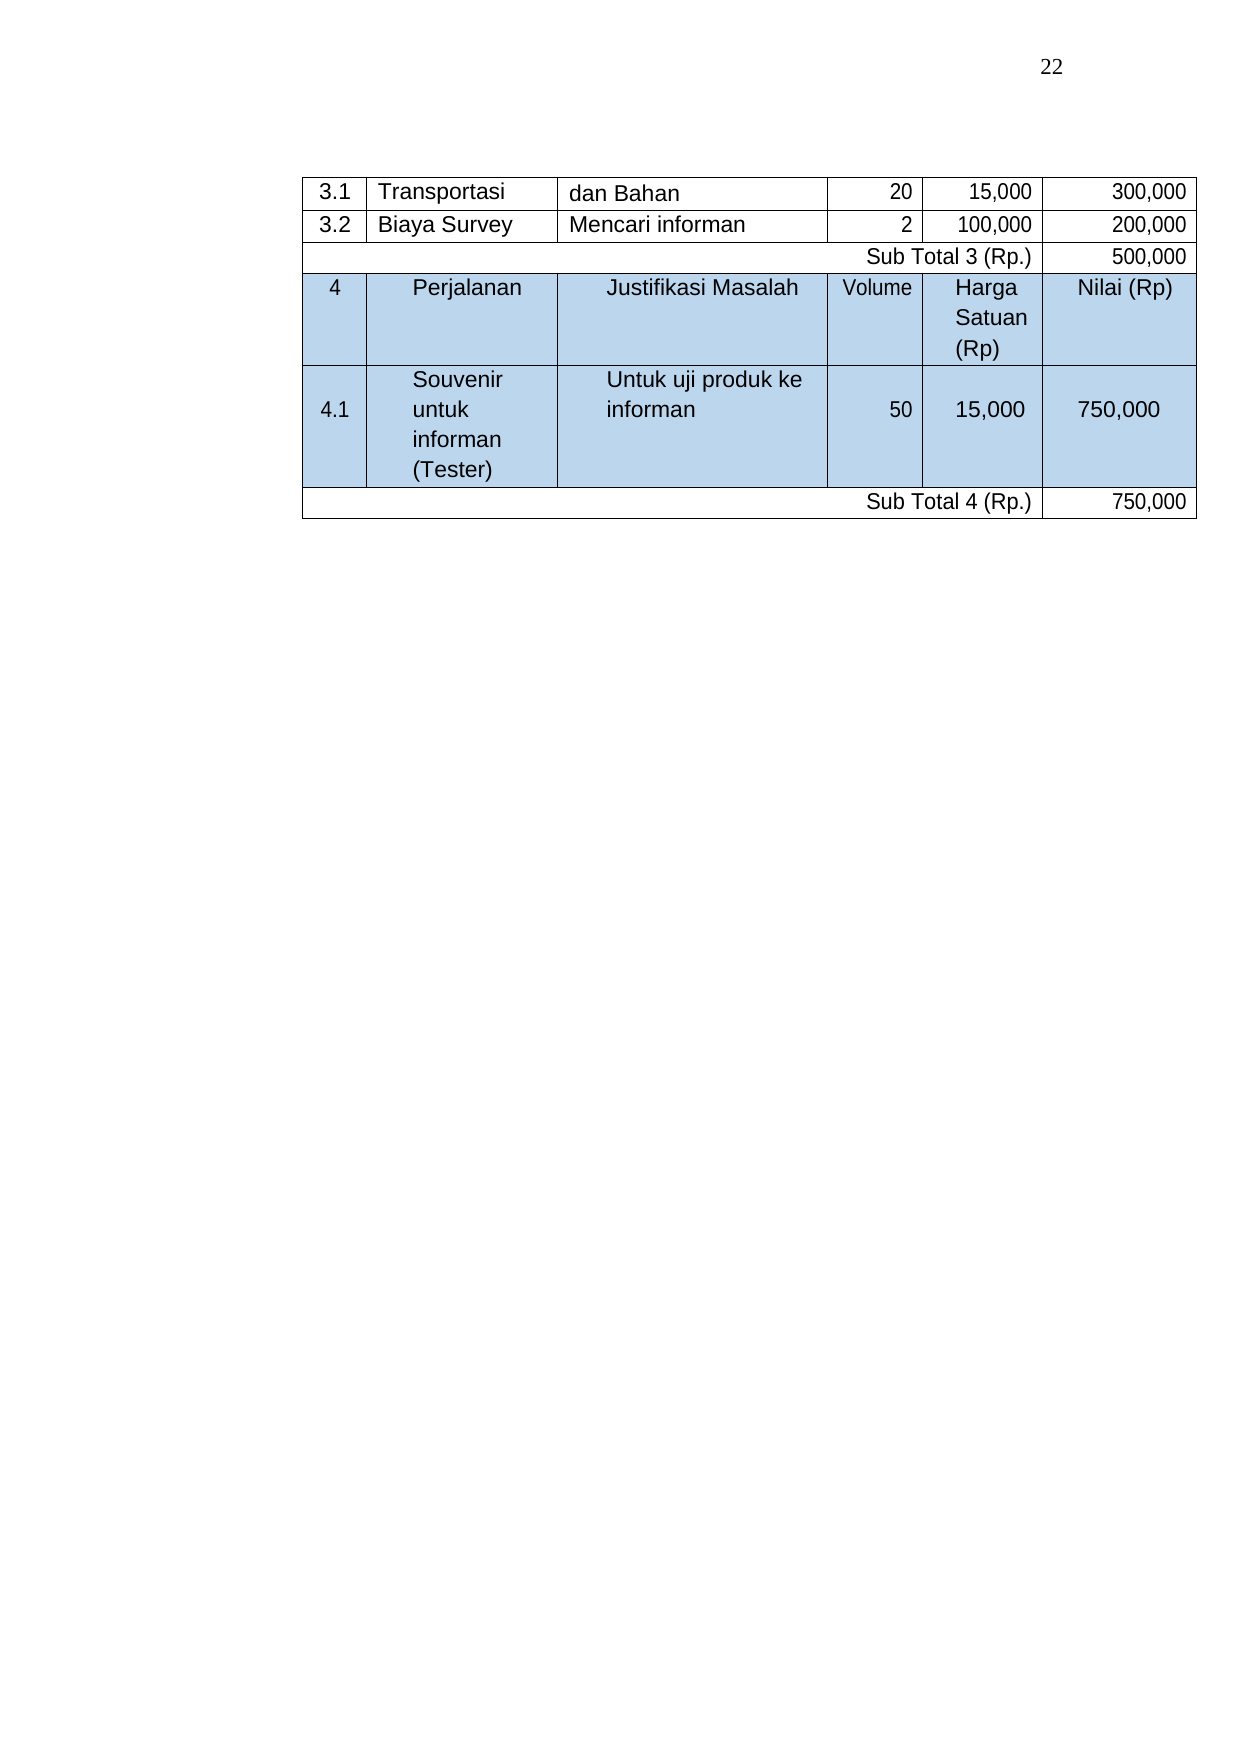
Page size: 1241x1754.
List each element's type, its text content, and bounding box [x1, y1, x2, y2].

table_cell 750,000 [1043, 488, 1196, 518]
table_cell 50 [828, 366, 922, 487]
table_cell Biaya Survey [367, 211, 557, 242]
table_cell Justifikasi Masalah [558, 274, 827, 365]
table_cell Sub Total 4 (Rp.) [303, 488, 1042, 518]
table_cell 3.2 [303, 211, 366, 242]
table_cell 300,000 [1043, 178, 1196, 210]
table_cell 2 [828, 211, 922, 242]
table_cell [558, 178, 827, 210]
table_cell 4.1 [303, 366, 366, 487]
table_cell Harga Satuan (Rp) [923, 274, 1042, 365]
table_cell Sub Total 3 (Rp.) [303, 243, 1042, 273]
table_cell Mencari informan [558, 211, 827, 242]
table_cell Nilai (Rp) [1043, 274, 1196, 365]
table_cell 750,000 [1043, 366, 1196, 487]
table_cell 3.1 [303, 178, 366, 210]
table_cell 200,000 [1043, 211, 1196, 242]
table_cell 4 [303, 274, 366, 365]
table_cell 15,000 [923, 178, 1042, 210]
table_cell 15,000 [923, 366, 1042, 487]
table_cell 500,000 [1043, 243, 1196, 273]
table_cell Transportasi [367, 178, 557, 210]
table_cell Untuk uji produk ke informan [558, 366, 827, 487]
table_cell Perjalanan [367, 274, 557, 365]
table_cell Souvenir untuk informan (Tester) [367, 366, 557, 487]
table_cell Volume [828, 274, 922, 365]
table_cell 20 [828, 178, 922, 210]
table_cell 100,000 [923, 211, 1042, 242]
